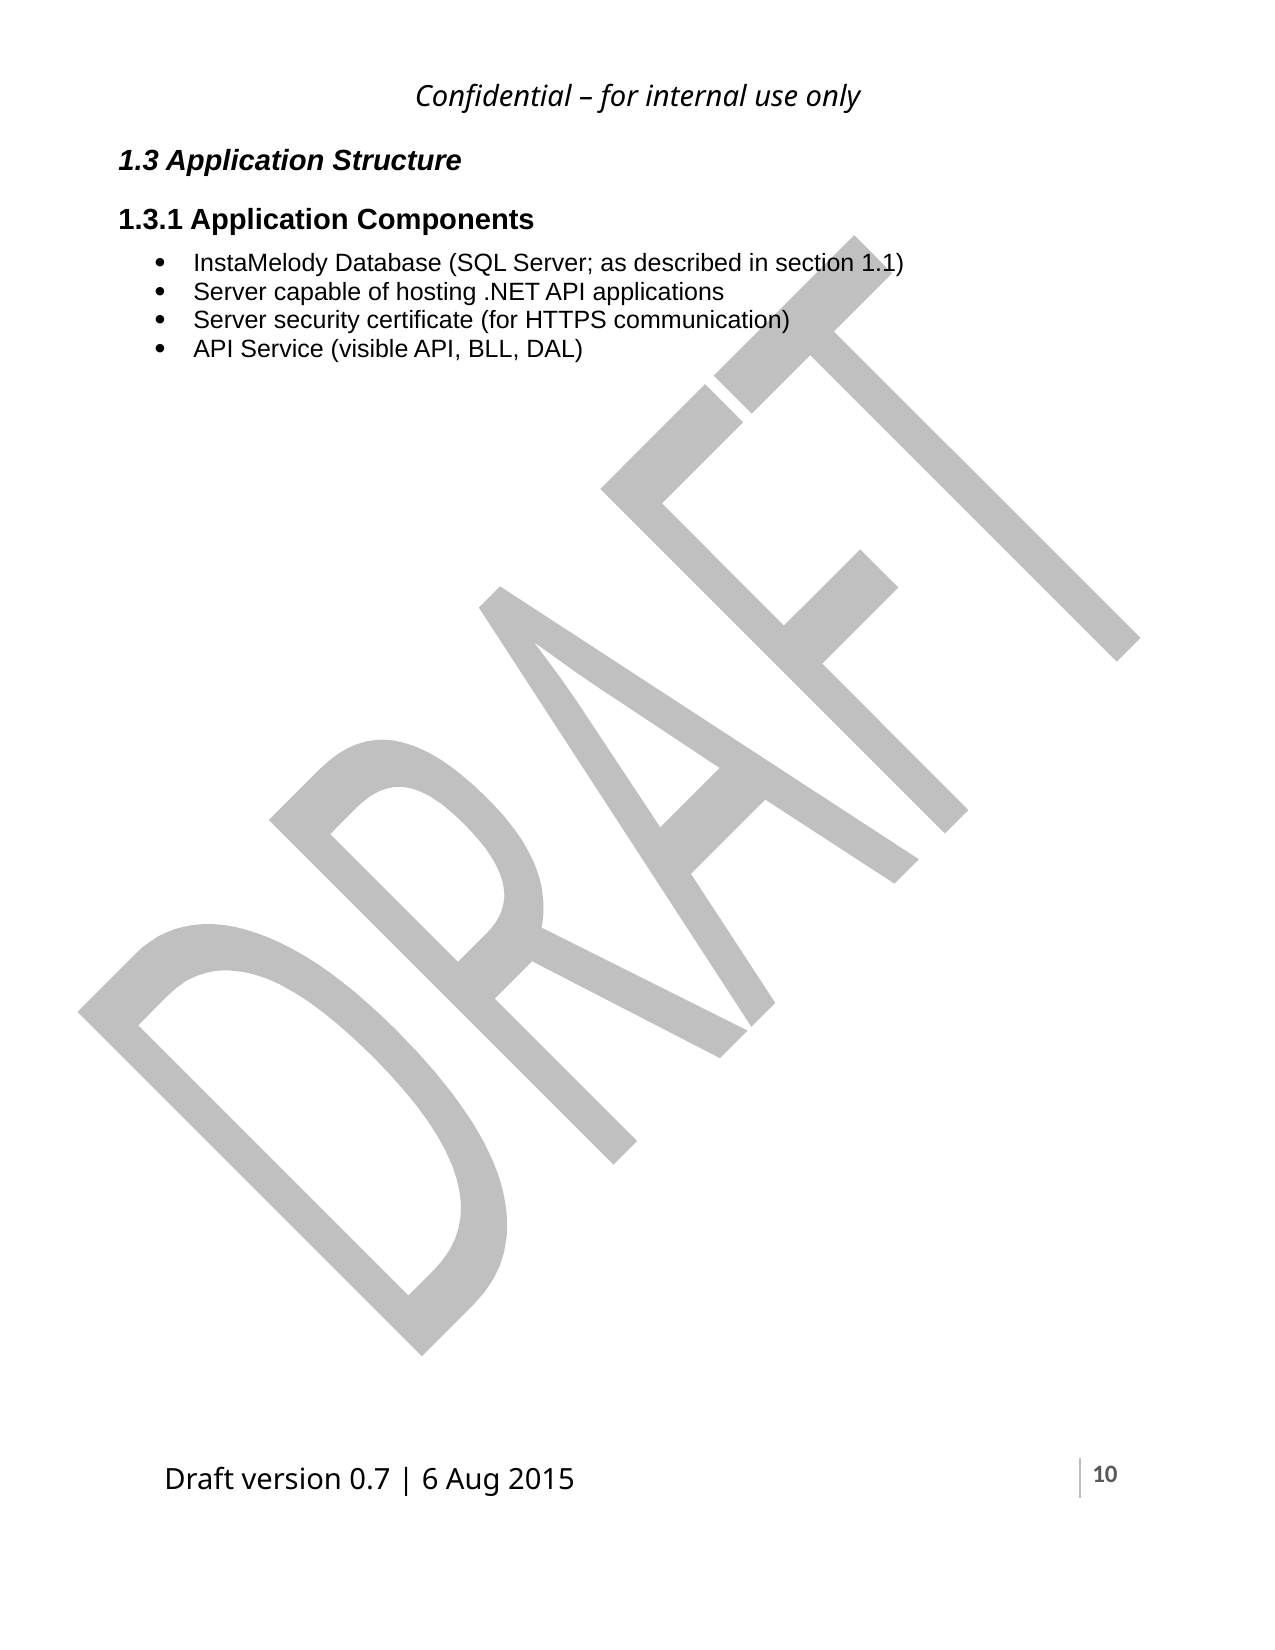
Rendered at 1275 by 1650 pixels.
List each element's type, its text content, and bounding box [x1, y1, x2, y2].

list Server capable of hosting .NET API applications [156, 277, 1157, 305]
list Server security certificate (for HTTPS communication) [156, 305, 1157, 334]
list API Service (visible API, BLL, DAL) [156, 334, 1157, 363]
list InstaMelody Database (SQL Server; as described in section 1.1) [156, 248, 1157, 277]
subtitle 1.3.1 Application Components [118, 202, 1157, 235]
subtitle 1.3 Application Structure [118, 143, 1157, 177]
